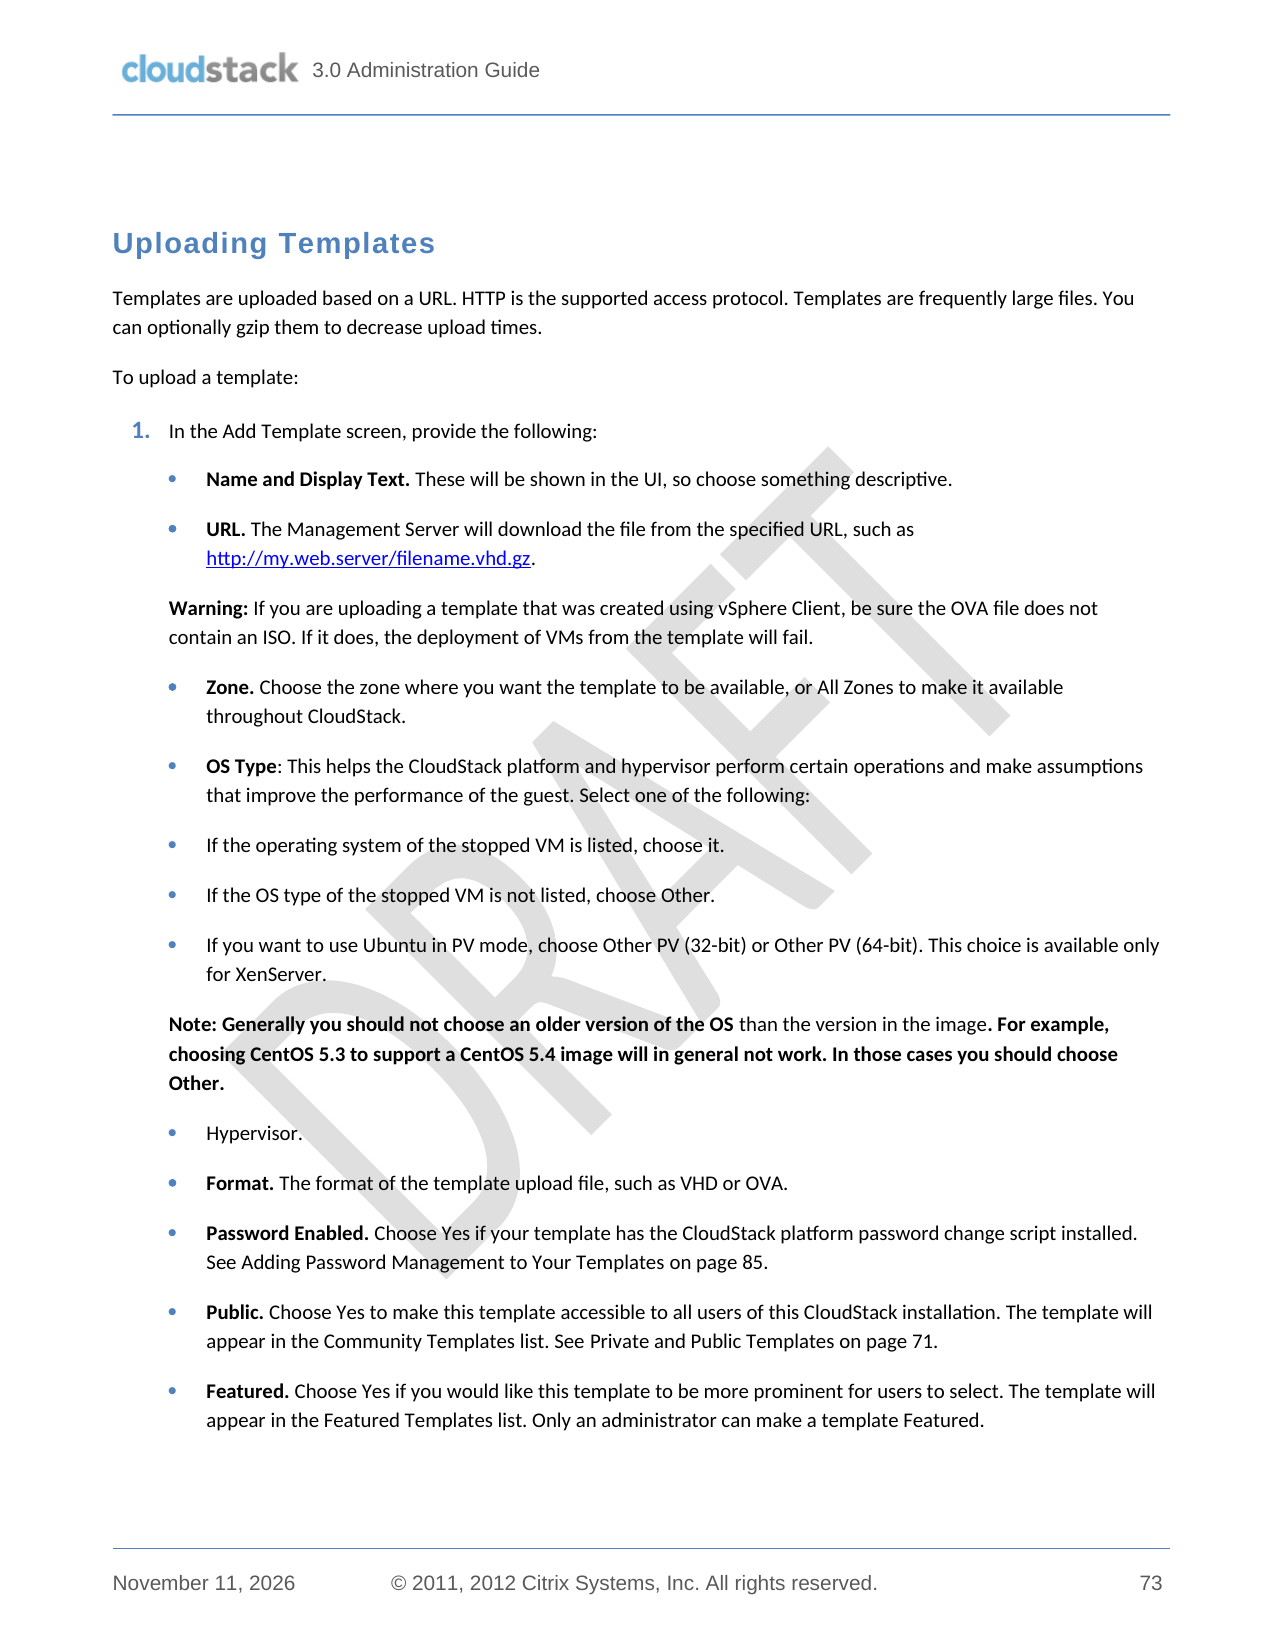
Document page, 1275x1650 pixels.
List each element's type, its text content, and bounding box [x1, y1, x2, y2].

list If you want to use Ubuntu in PV mode, choose Other PV (32-bit) or Other PV (64-bit). This choice is available only for XenServer. [169, 932, 1162, 987]
list URL. The Management Server will download the file from the specified URL, such as http://my.web.server/filename.vhd.gz. [169, 516, 1162, 570]
list If the operating system of the stopped VM is listed, choose it. [169, 832, 1162, 858]
list Hypervisor. [169, 1120, 1162, 1145]
list In the Add Template screen, provide the following: [131, 414, 1162, 445]
list Name and Display Text. These will be shown in the UI, so choose something descriptive. [169, 466, 1162, 491]
list Featured. Choose Yes if you would like this template to be more prominent for users to select. The template will appear in the Featured Templates list. Only an administrator can make a template Featured. [169, 1378, 1162, 1433]
list OS Type: This helps the CloudStack platform and hypervisor perform certain operations and make assumptions that improve the performance of the guest. Select one of the following: [169, 753, 1162, 808]
list Warning: If you are uploading a template that was created using vSphere Client, be sure the OVA file does not contain an ISO. If it does, the deployment of VMs from the template will fail. [169, 595, 1162, 649]
subtitle Uploading Templates [112, 226, 1162, 259]
list Format. The format of the template upload file, such as VHD or OVA. [169, 1170, 1162, 1195]
list Zone. Choose the zone where you want the template to be available, or All Zones to make it available throughout CloudStack. [169, 674, 1162, 729]
list Note: Generally you should not choose an older version of the OS than the version in the image. For example, choosing CentOS 5.3 to support a CentOS 5.4 image will in general not work. In those cases you should choose Other. [169, 1012, 1162, 1095]
text To upload a template: [112, 364, 1162, 390]
list If the OS type of the stopped VM is not listed, choose Other. [169, 882, 1162, 908]
picture [112, 45, 312, 95]
list Public. Choose Yes to make this template accessible to all users of this CloudStack installation. The template will appear in the Community Templates list. See Private and Public Templates on page 66. [169, 1299, 1162, 1354]
list Password Enabled. Choose Yes if your template has the CloudStack platform password change script installed. See Adding Password Management to Your Templates on page 79. [169, 1220, 1162, 1274]
text Templates are uploaded based on a URL. HTTP is the supported access protocol. Templates are frequently large files. You can optionally gzip them to decrease upload times. [112, 285, 1162, 340]
